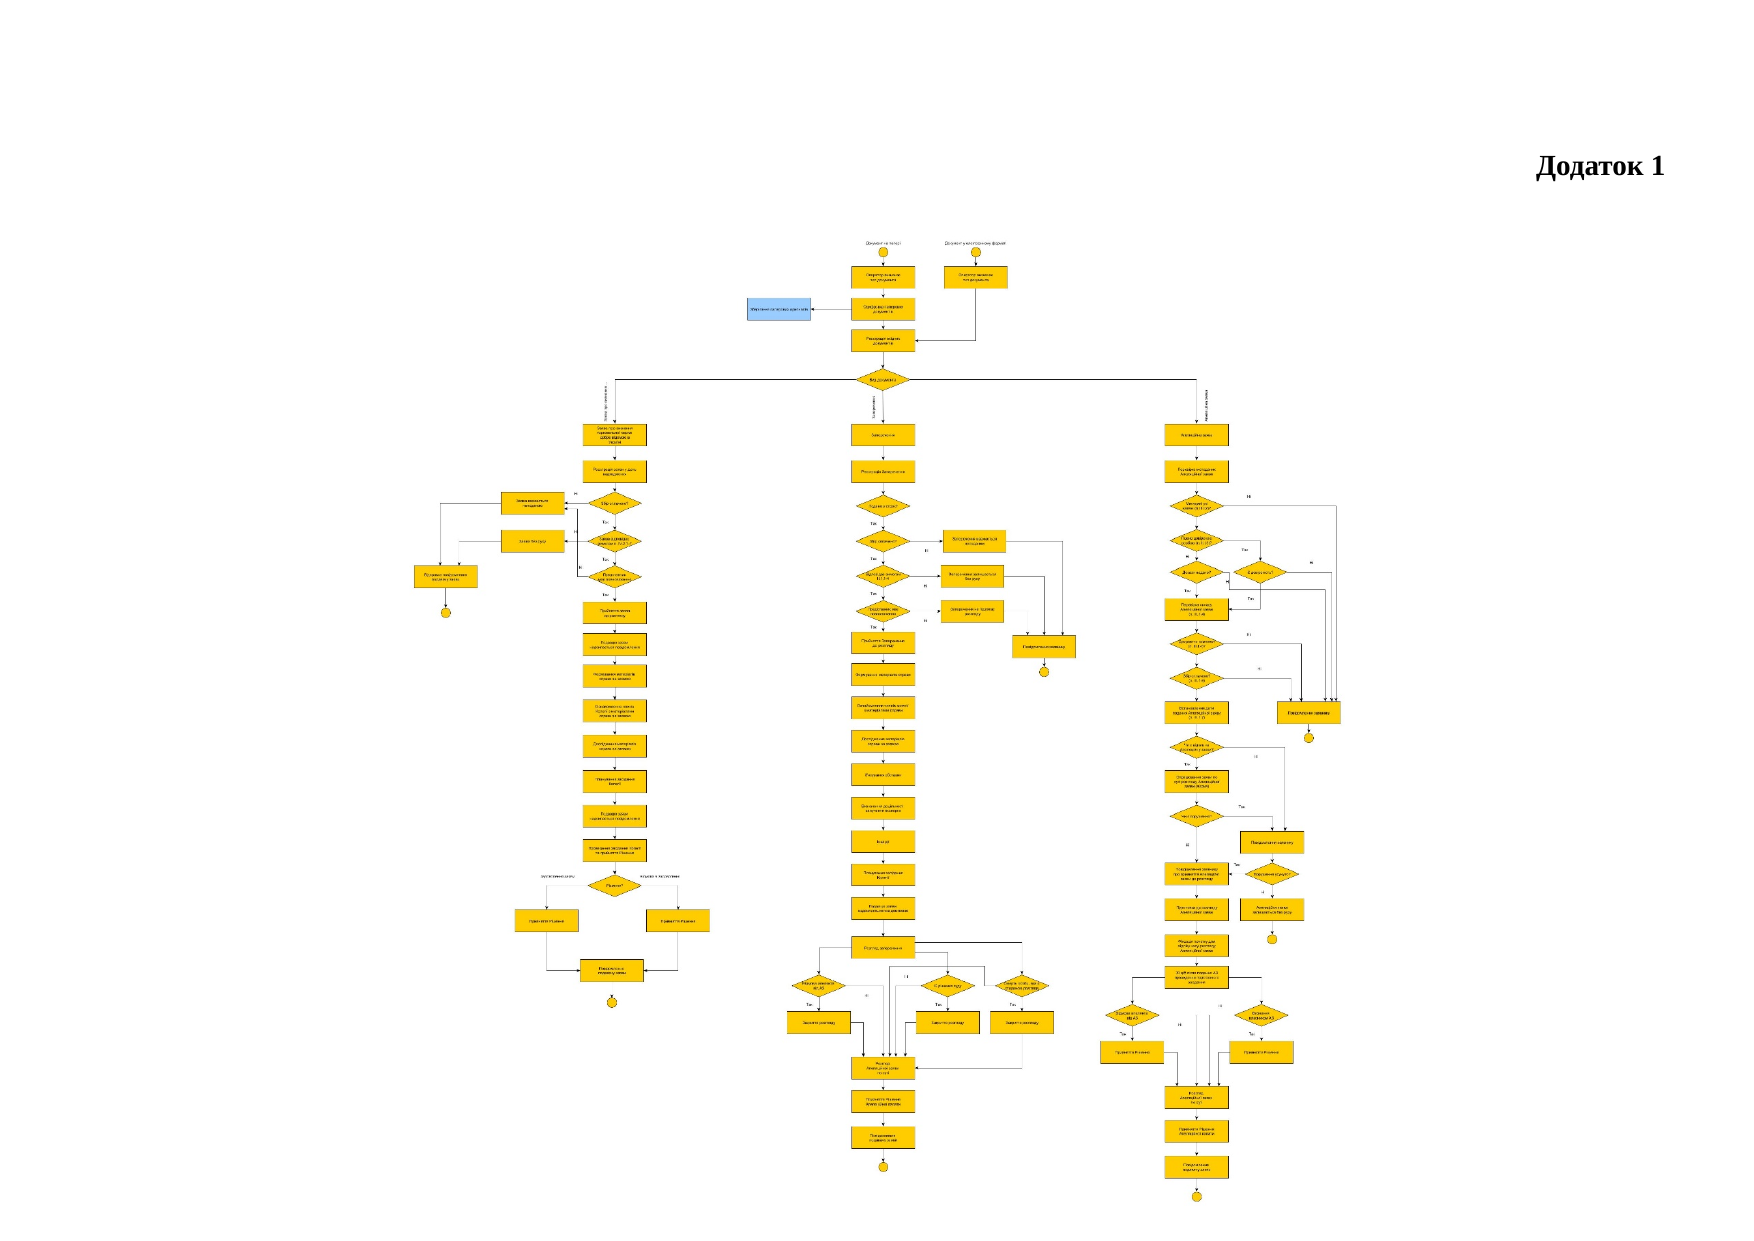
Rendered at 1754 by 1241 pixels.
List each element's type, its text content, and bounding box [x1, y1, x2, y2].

picture [409, 236, 1345, 1206]
list Додаток 1 Алгоритм діловодства Апеляційної палати [88, 148, 1665, 282]
